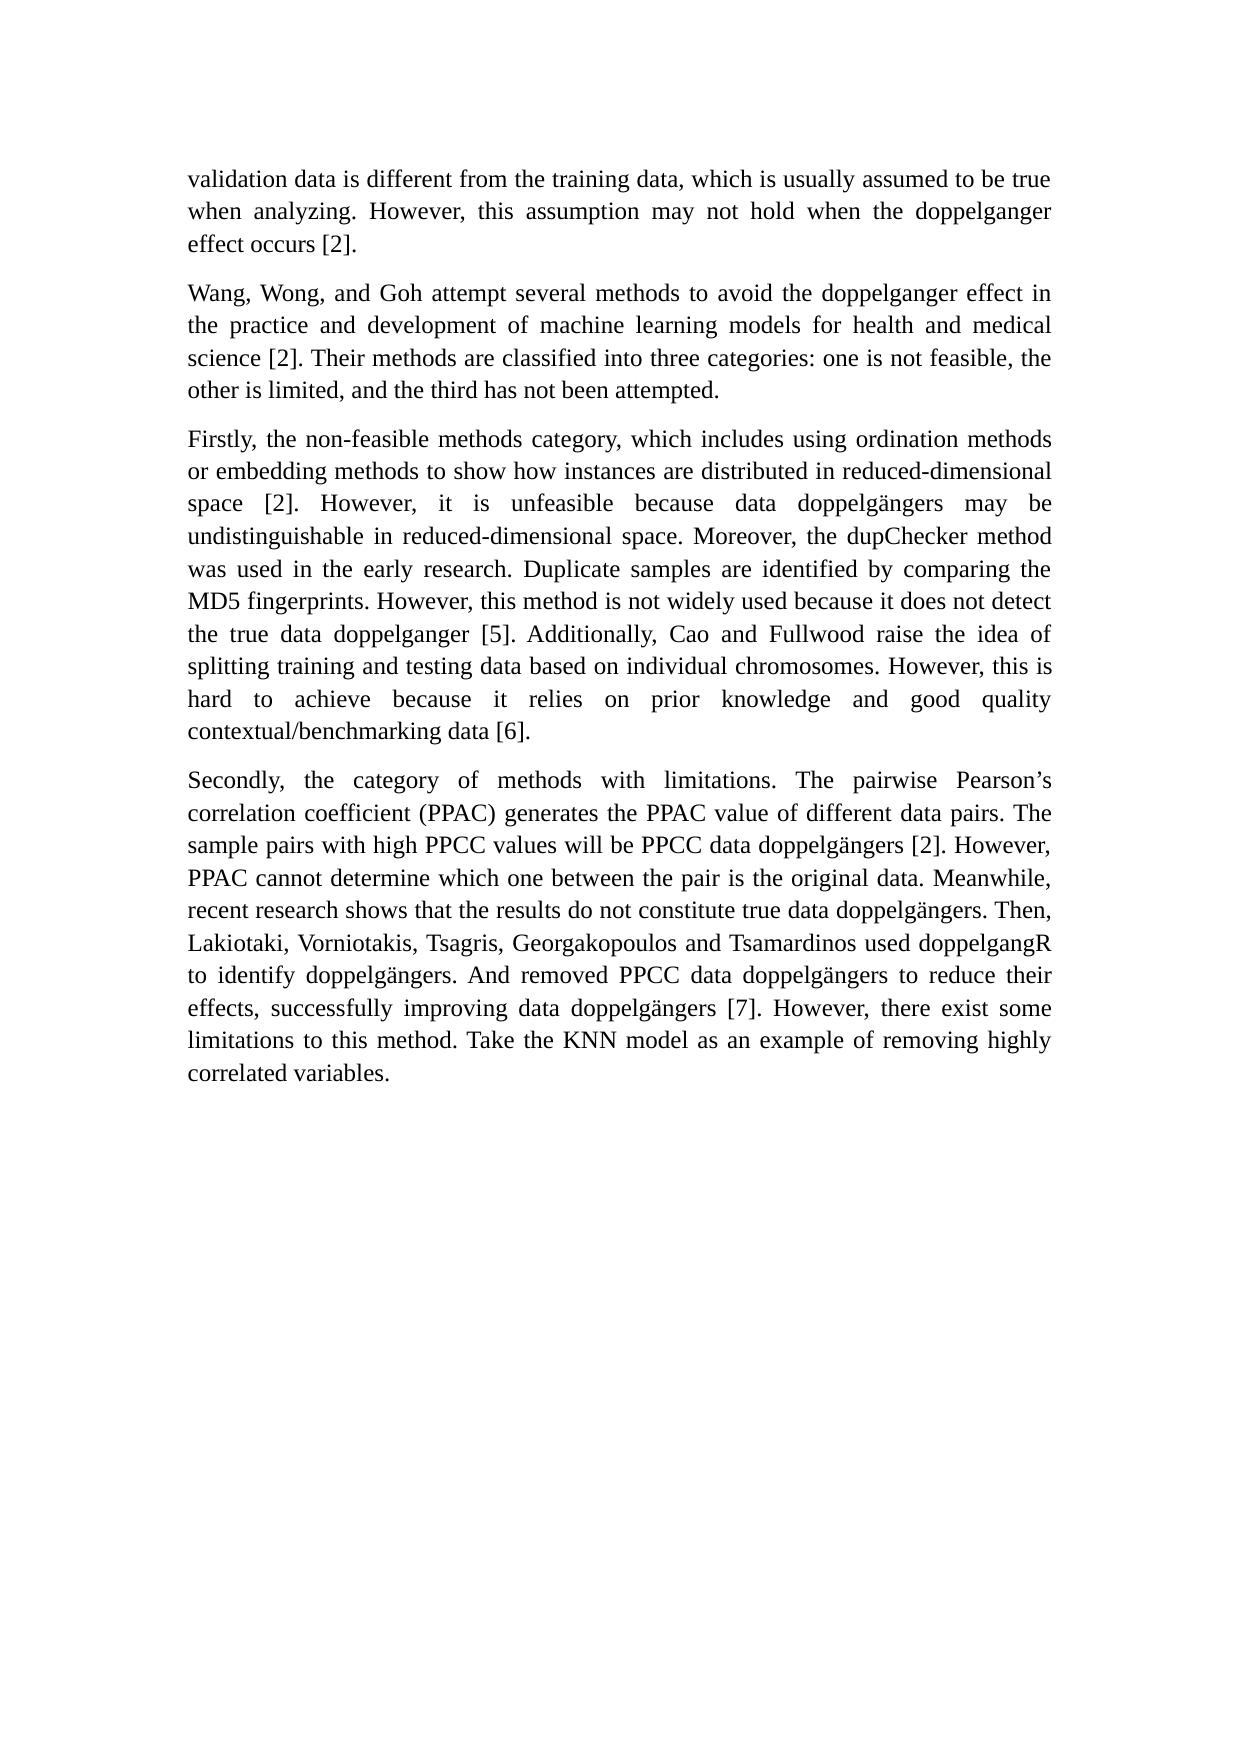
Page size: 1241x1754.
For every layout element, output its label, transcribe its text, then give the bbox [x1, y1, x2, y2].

text Firstly, the non-feasible methods category, which includes using ordination methods or embedding methods to show how instances are distributed in reduced-dimensional space [2]. However, it is unfeasible because data doppelgängers may be undistinguishable in reduced-dimensional space. Moreover, the dupChecker method was used in the early research. Duplicate samples are identified by comparing the MD5 fingerprints. However, this method is not widely used because it does not detect the true data doppelganger [5]. Additionally, Cao and Fullwood raise the idea of splitting training and testing data based on individual chromosomes. However, this is hard to achieve because it relies on prior knowledge and good quality contextual/benchmarking data [6]. [187, 422, 1053, 747]
text Wang, Wong, and Goh attempt several methods to avoid the doppelganger effect in the practice and development of machine learning models for health and medical science [2]. Their methods are classified into three categories: one is not feasible, the other is limited, and the third has not been attempted. [187, 276, 1053, 406]
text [187, 162, 1053, 259]
text Secondly, the category of methods with limitations. The pairwise Pearson’s correlation coefficient (PPAC) generates the PPAC value of different data pairs. The sample pairs with high PPCC values will be PPCC data doppelgängers [2]. However, PPAC cannot determine which one between the pair is the original data. Meanwhile, recent research shows that the results do not constitute true data doppelgängers. Then, Lakiotaki, Vorniotakis, Tsagris, Georgakopoulos and Tsamardinos used doppelgangR to identify doppelgängers. And removed PPCC data doppelgängers to reduce their effects, successfully improving data doppelgängers [7]. However, there exist some limitations to this method. Take the KNN model as an example of removing highly correlated variables. [187, 763, 1053, 1088]
